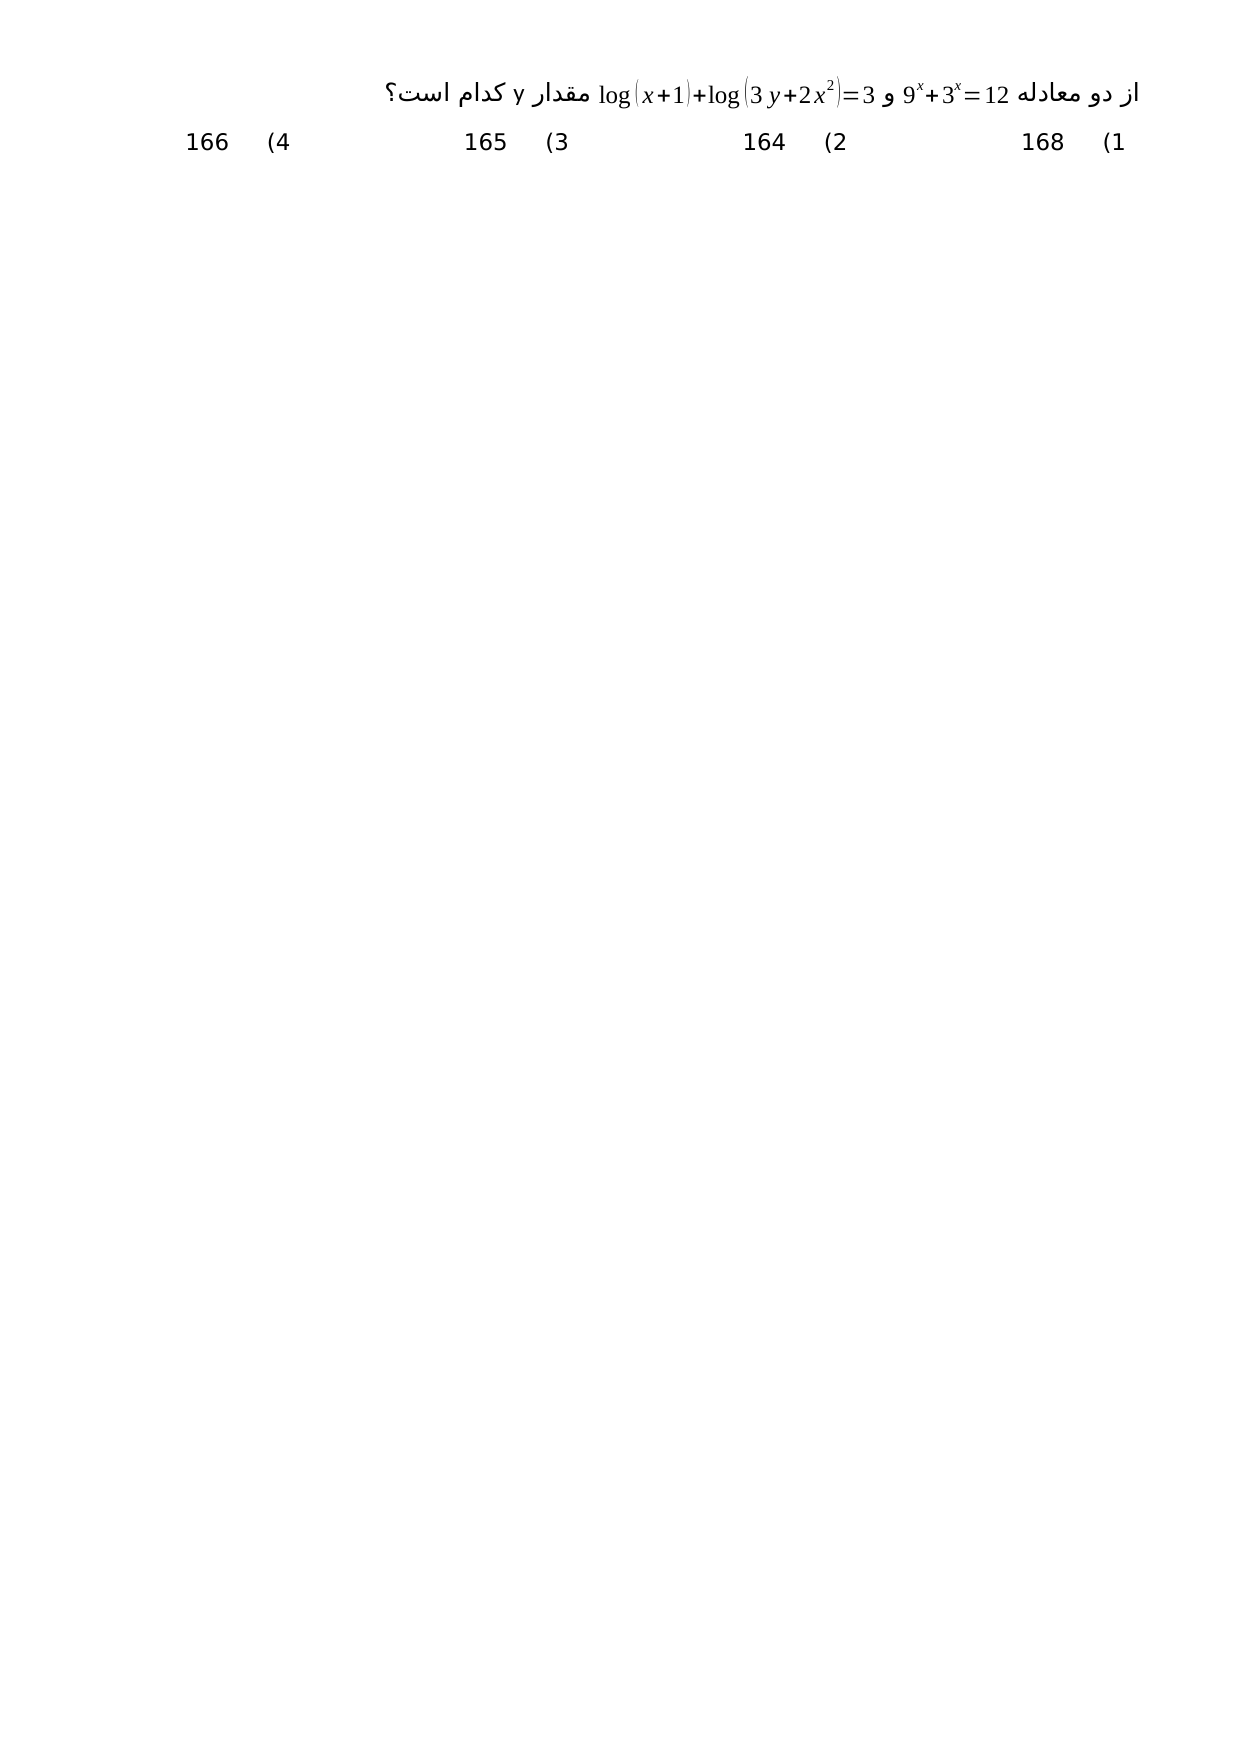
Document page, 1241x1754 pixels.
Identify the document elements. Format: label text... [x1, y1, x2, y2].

text از دو معادله و مقدار y کدام است؟ [100, 75, 1140, 109]
list 168 [936, 129, 1102, 155]
list 164 [658, 129, 824, 155]
list 165 [379, 129, 545, 155]
list 166 [100, 129, 267, 155]
